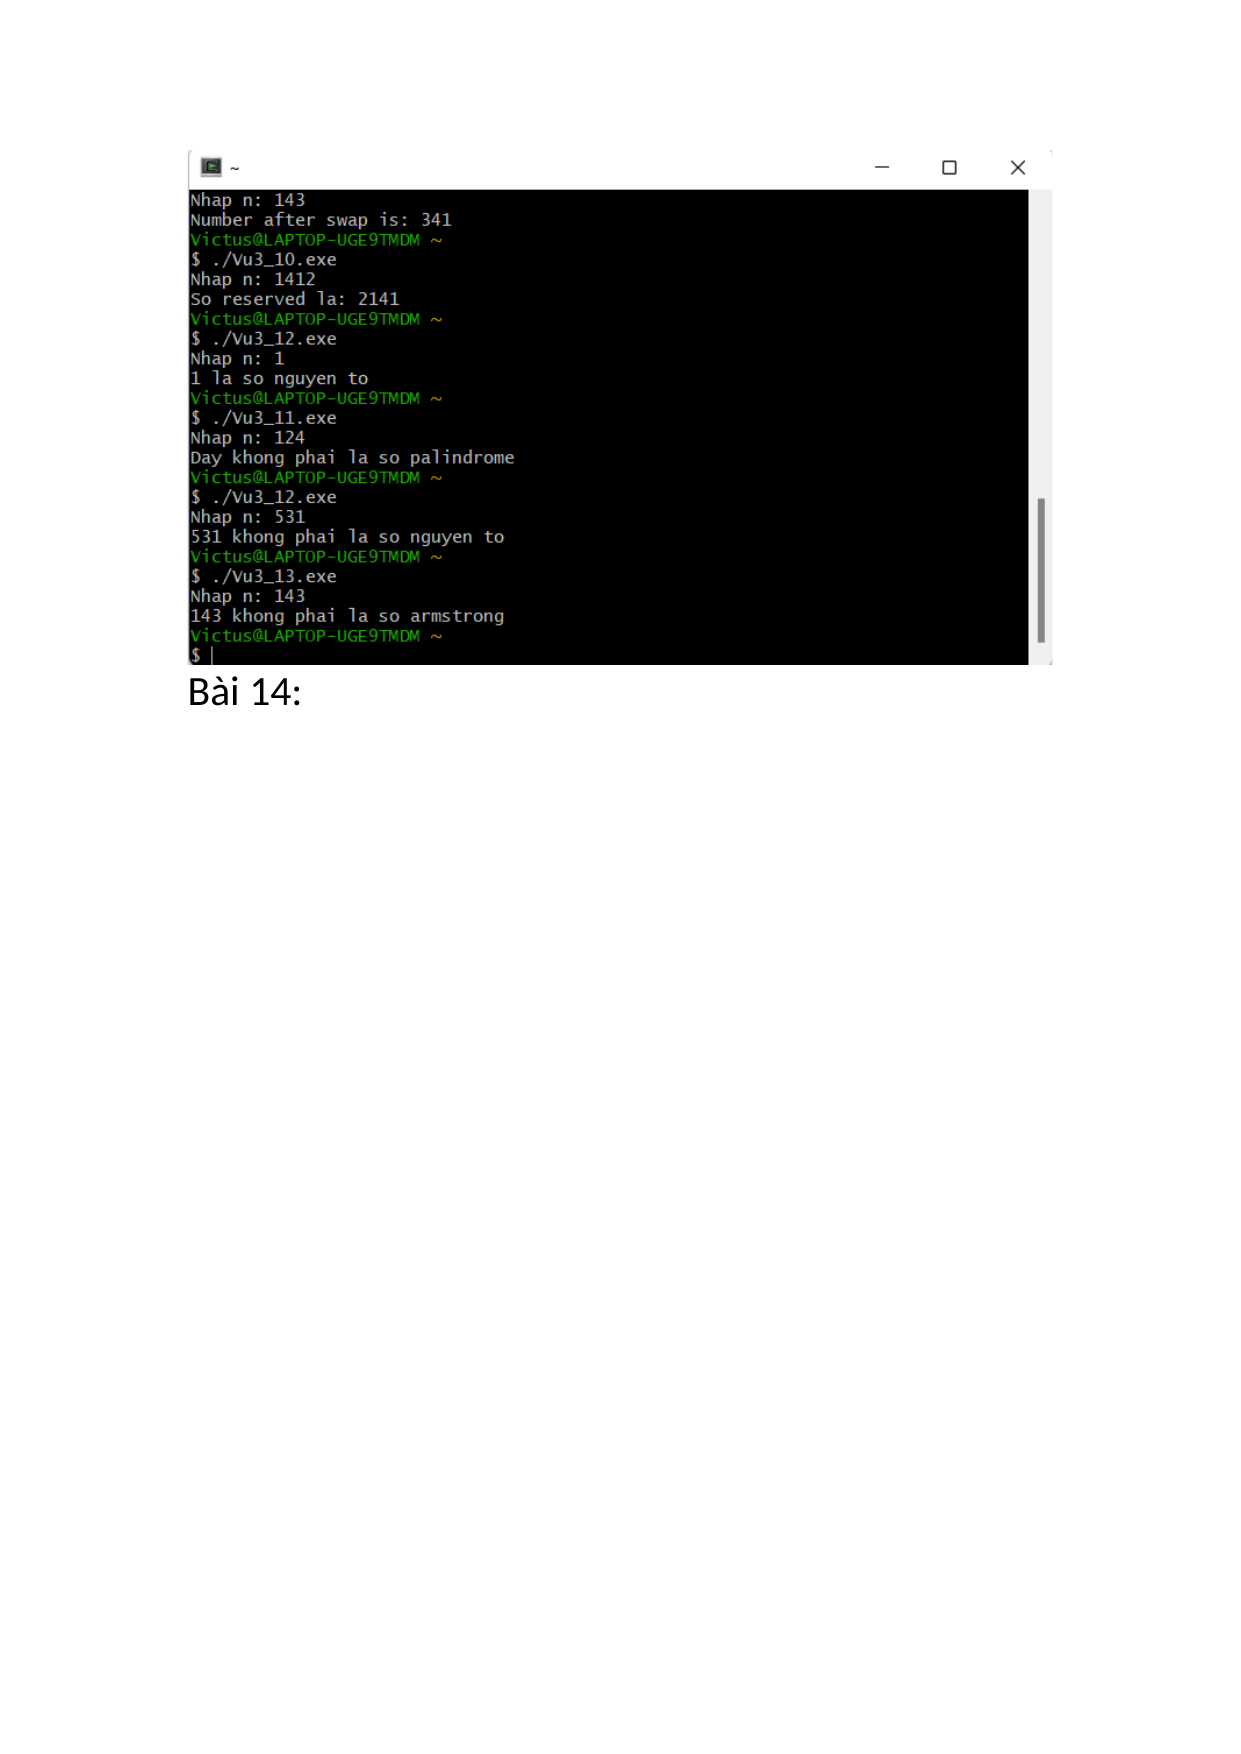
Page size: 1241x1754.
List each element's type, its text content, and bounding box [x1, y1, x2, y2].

picture [187, 150, 1053, 665]
text Bài 14: [187, 665, 1053, 715]
